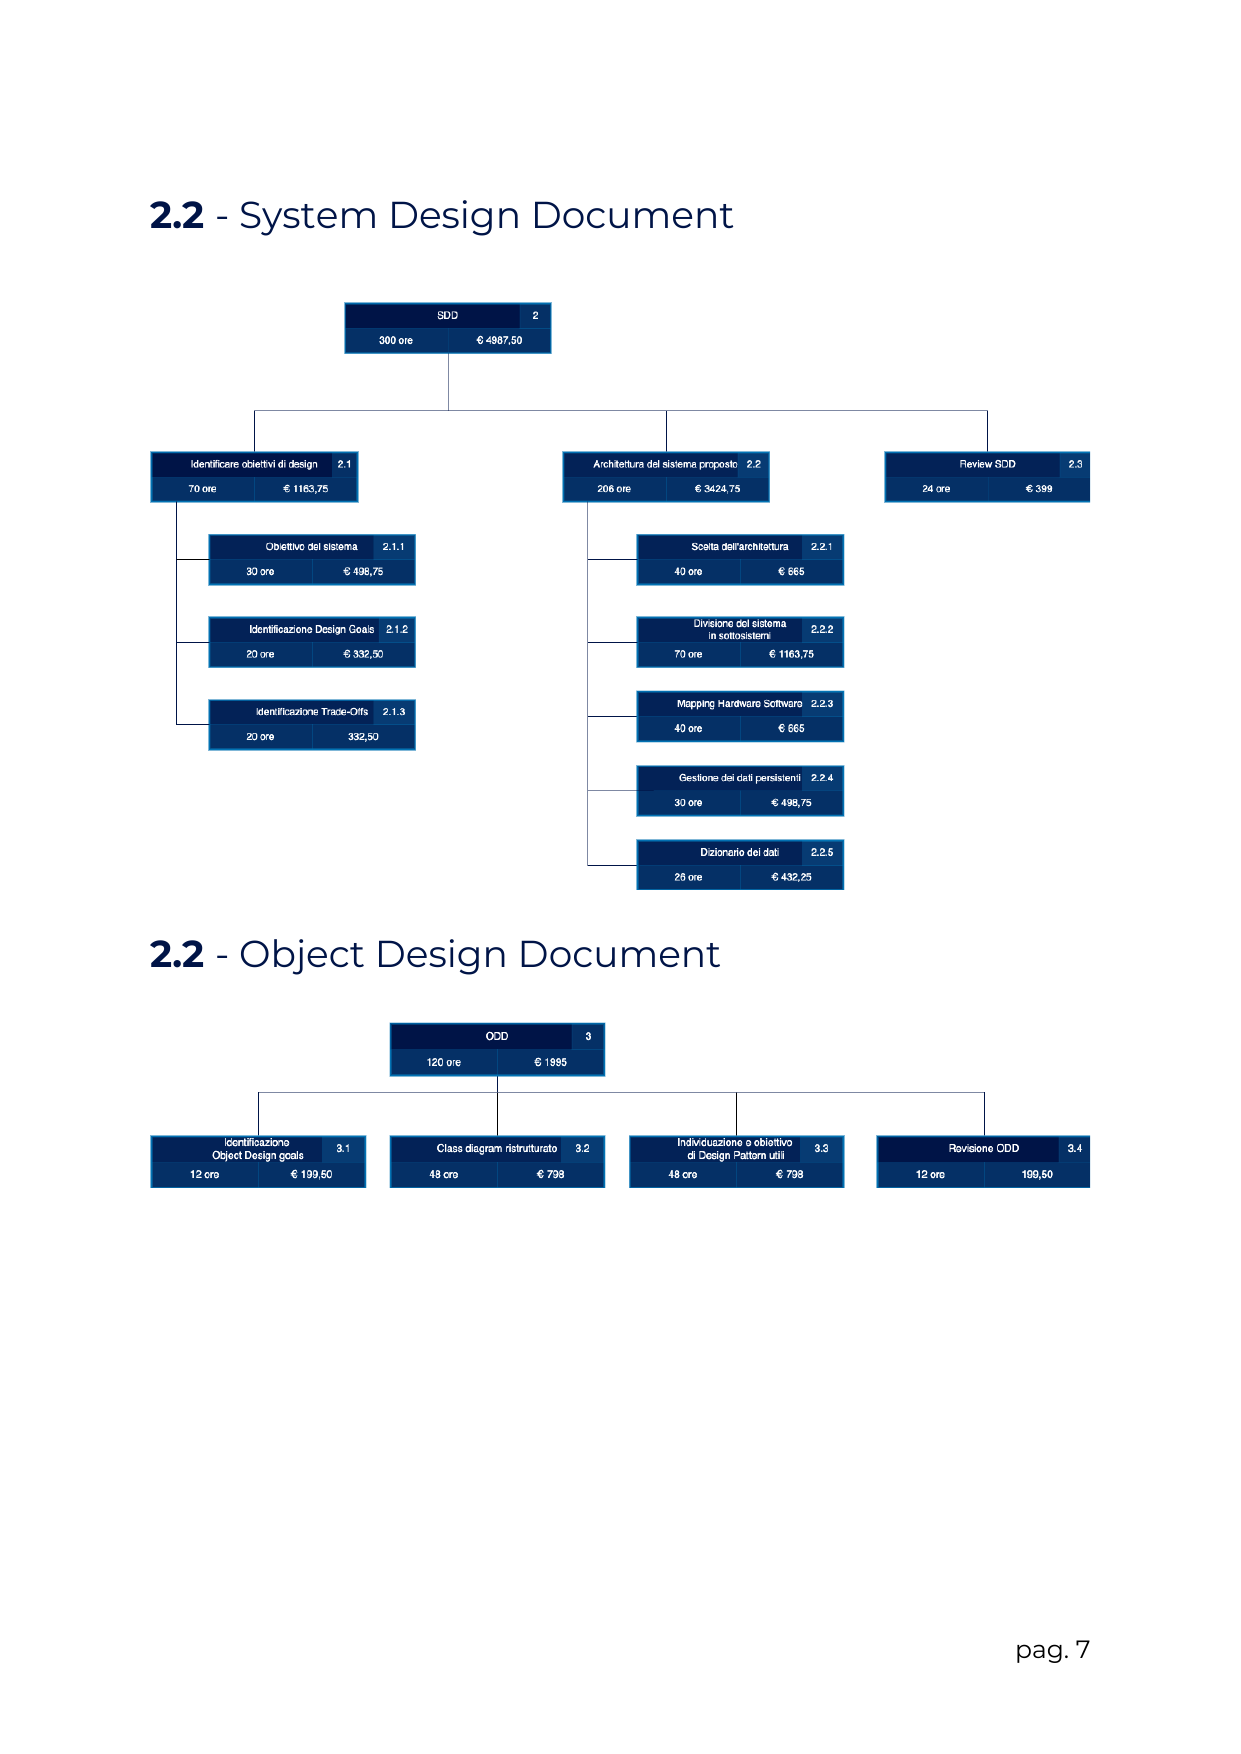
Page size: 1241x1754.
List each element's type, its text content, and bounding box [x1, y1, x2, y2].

subtitle 2.2 - Object Design Document [150, 931, 1090, 977]
picture [150, 279, 1091, 890]
subtitle 2.2 - System Design Document [150, 192, 1090, 237]
picture [150, 997, 1091, 1188]
